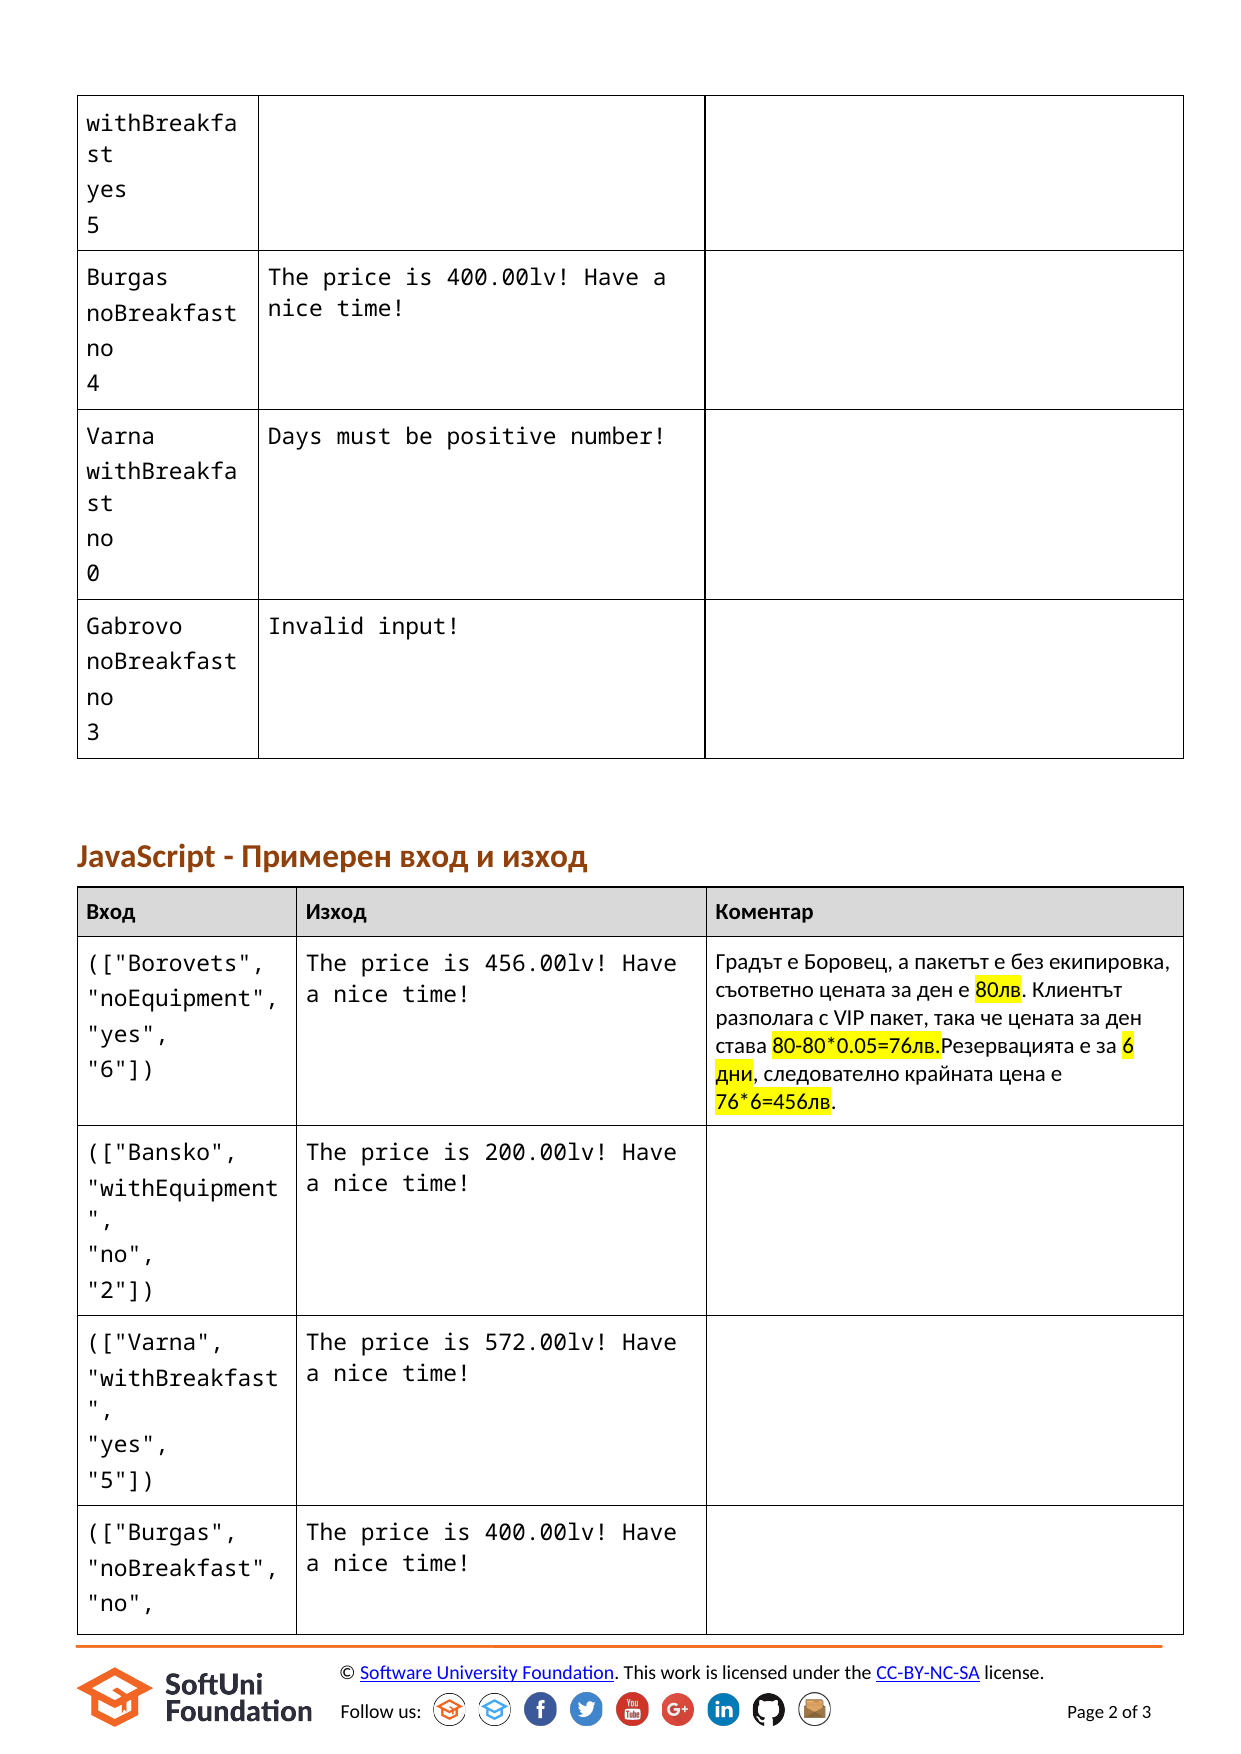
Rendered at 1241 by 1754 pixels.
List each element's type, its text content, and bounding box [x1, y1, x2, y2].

table_cell [706, 410, 1183, 599]
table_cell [78, 1506, 296, 1634]
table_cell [78, 96, 258, 250]
picture [570, 1692, 603, 1726]
picture [730, 1693, 740, 1703]
table_cell (["Varna", "withBreakfast", "yes", "5"]) [78, 1316, 296, 1505]
table_cell [706, 96, 1183, 250]
picture [616, 1692, 649, 1726]
picture [524, 1692, 557, 1726]
table_cell The price is 400.00lv! Have a nice time! [259, 251, 704, 409]
table_cell [707, 1126, 1183, 1315]
picture [707, 1716, 717, 1726]
table_cell The price is 200.00lv! Have a nice time! [297, 1126, 706, 1315]
table_header Изход [297, 888, 706, 936]
table_header Коментар [707, 888, 1183, 936]
picture [478, 1693, 511, 1726]
table_header Вход [78, 888, 296, 936]
table_cell [707, 1506, 1183, 1634]
table_cell (["Bansko", "withEquipment", "no", "2"]) [78, 1126, 296, 1315]
picture [798, 1692, 831, 1726]
table_cell Градът е Боровец, а пакетът е без екипировка, съответно цената за ден е 80лв. Клиентът разполага с VIP пакет, така че цената за ден става 80-80*0.05=76лв.Резервацията е за 6 дни, следователно крайната цена е 76*6=456лв. [707, 937, 1183, 1125]
table_cell The price is 456.00lv! Have a nice time! [297, 937, 706, 1125]
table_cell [259, 96, 704, 250]
table_cell Invalid input! [259, 600, 704, 757]
picture [662, 1693, 694, 1726]
table_cell Burgas noBreakfast no 4 [78, 251, 258, 409]
subtitle JavaScript - Примерен вход и изход [77, 835, 1163, 876]
picture [730, 1716, 740, 1726]
picture [722, 1706, 732, 1717]
table_cell The price is 572.00lv! Have a nice time! [297, 1316, 706, 1505]
picture [707, 1693, 717, 1703]
table_cell Gabrovo noBreakfast no 3 [78, 600, 258, 757]
table_cell [706, 251, 1183, 409]
picture [433, 1693, 466, 1726]
table_cell (["Borovets", "noEquipment", "yes", "6"]) [78, 937, 296, 1125]
picture [752, 1693, 785, 1726]
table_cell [297, 1506, 706, 1634]
table_cell [706, 600, 1183, 757]
table_cell [707, 1316, 1183, 1505]
table_cell Varna withBreakfast no 0 [78, 410, 258, 599]
table_cell Days must be positive number! [259, 410, 704, 599]
picture [76, 1667, 312, 1727]
